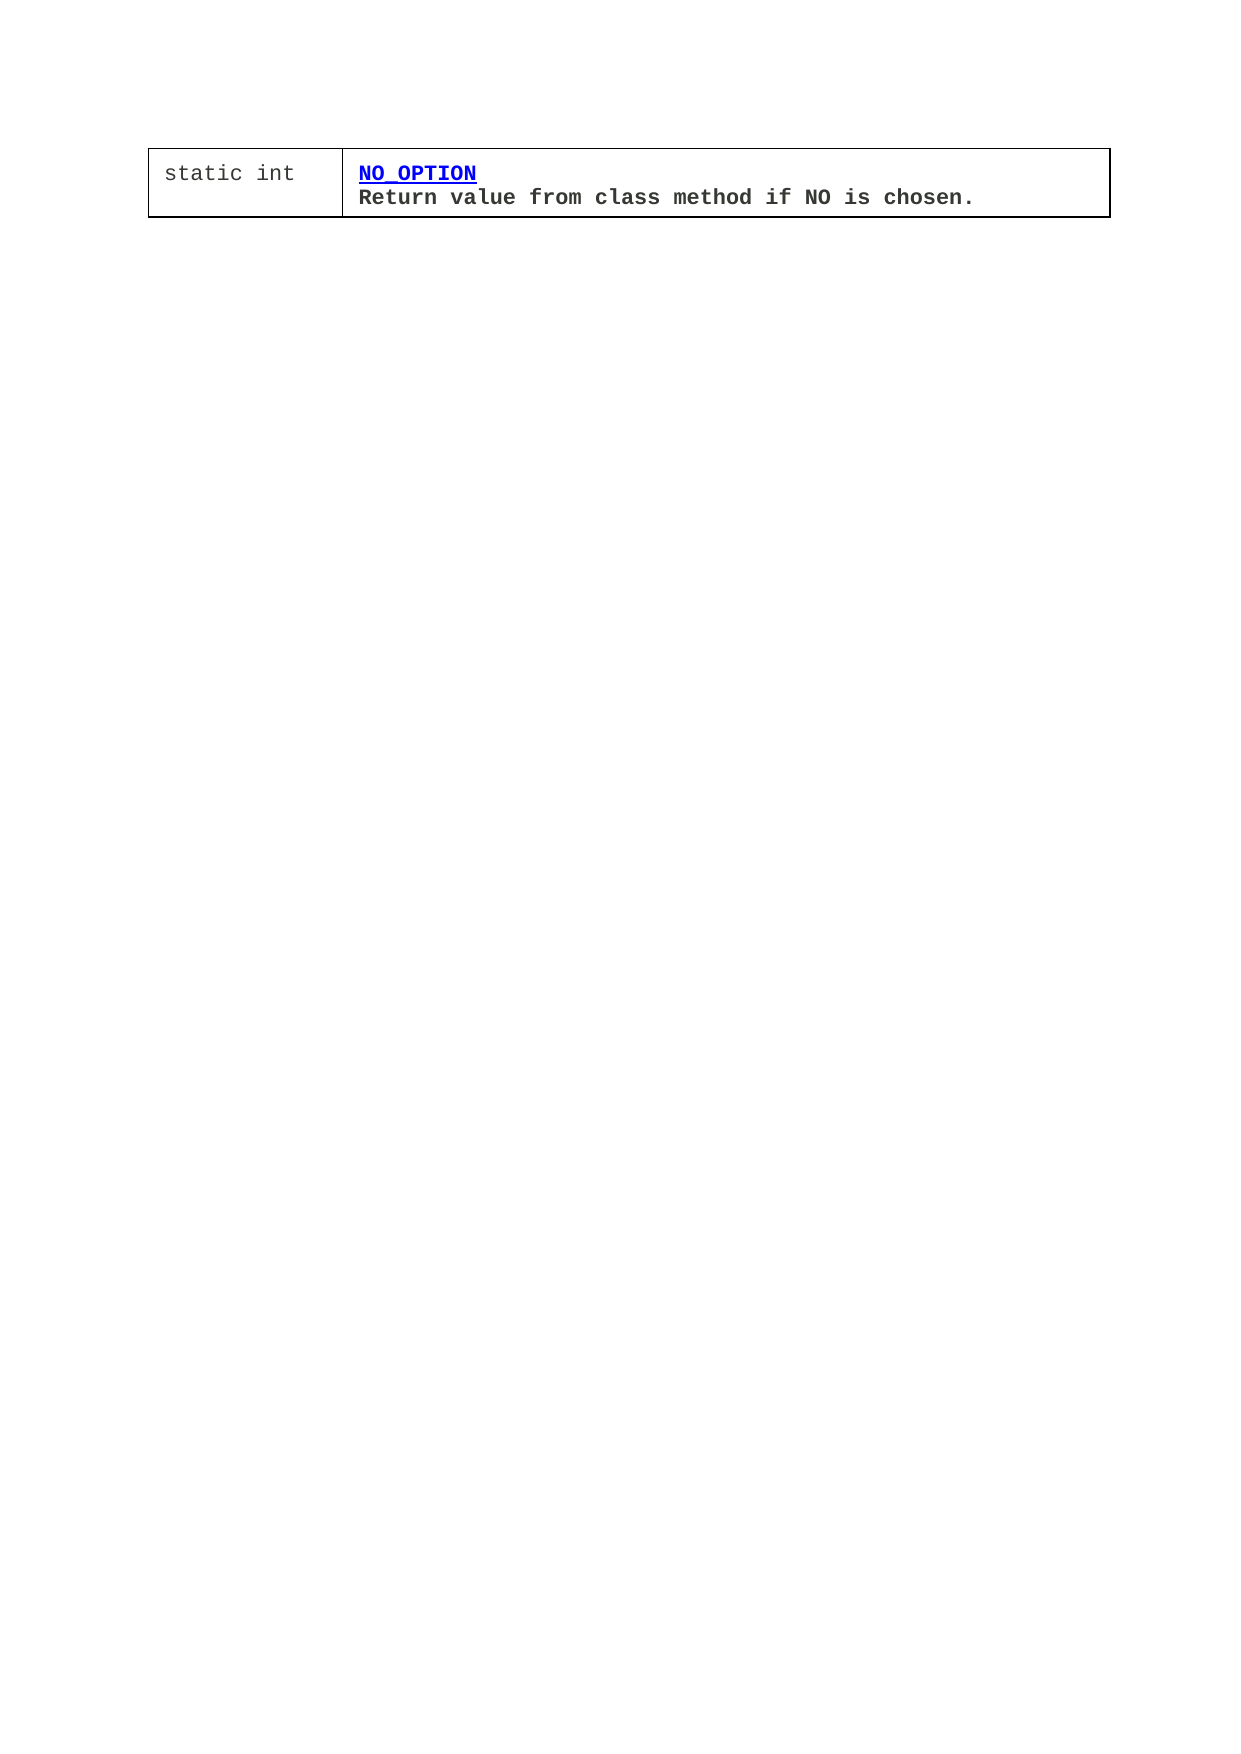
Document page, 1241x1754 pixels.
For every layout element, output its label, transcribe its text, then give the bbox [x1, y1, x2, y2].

table_cell NO_OPTION Return value from class method if NO is chosen. [343, 149, 1109, 216]
table_cell static int [149, 149, 342, 216]
